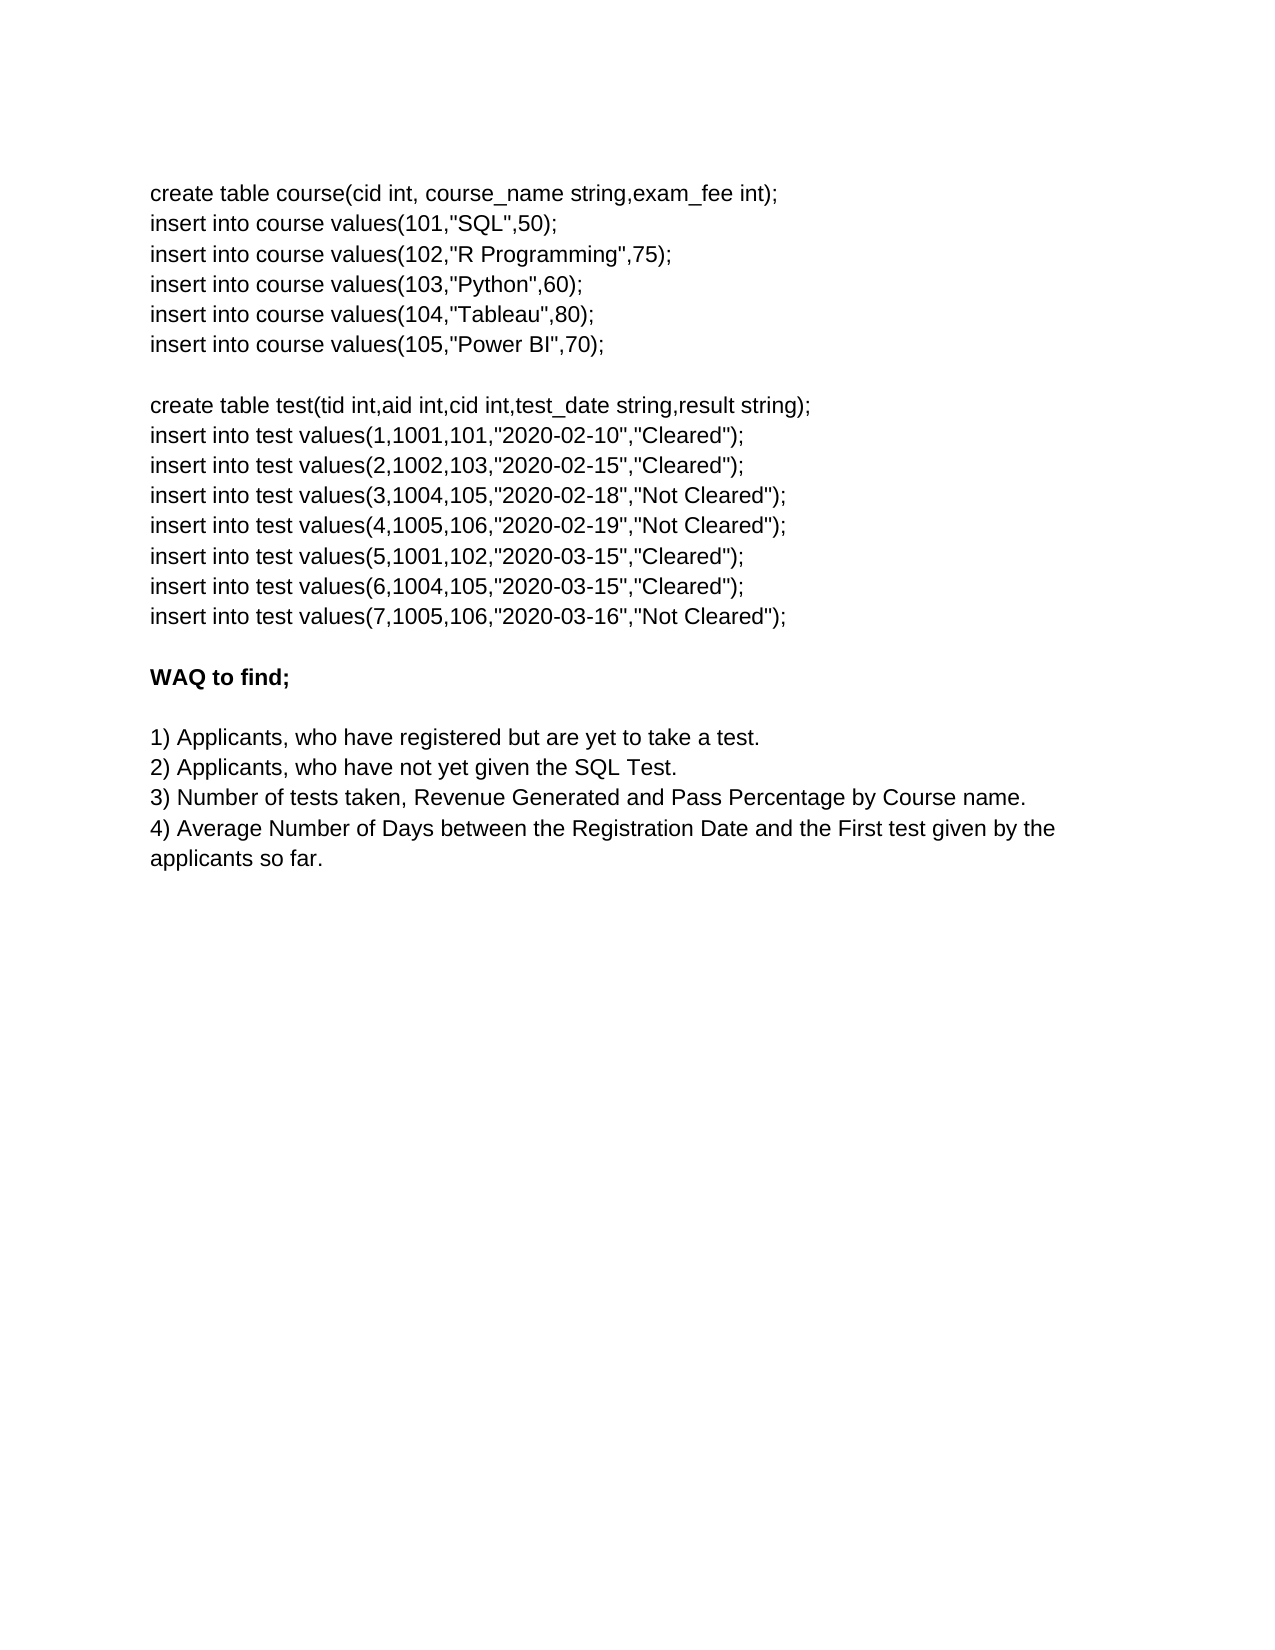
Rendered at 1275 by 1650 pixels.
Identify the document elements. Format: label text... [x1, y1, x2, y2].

text create table test(tid int,aid int,cid int,test_date string,result string); [150, 392, 1125, 418]
text WAQ to find; [150, 663, 1125, 690]
text 2) Applicants, who have not yet given the SQL Test. [150, 754, 1125, 781]
text insert into test values(6,1004,105,"2020-03-15","Cleared"); [150, 573, 1125, 599]
text insert into test values(4,1005,106,"2020-02-19","Not Cleared"); [150, 512, 1125, 539]
text 4) Average Number of Days between the Registration Date and the First test given by the applicants so far. [150, 814, 1125, 871]
text insert into course values(103,"Python",60); [150, 271, 1125, 297]
text create table course(cid int, course_name string,exam_fee int); [150, 180, 1125, 207]
text insert into test values(7,1005,106,"2020-03-16","Not Cleared"); [150, 603, 1125, 629]
text insert into test values(3,1004,105,"2020-02-18","Not Cleared"); [150, 482, 1125, 509]
text insert into course values(102,"R Programming",75); [150, 241, 1125, 267]
text insert into course values(101,"SQL",50); [150, 210, 1125, 237]
text insert into test values(5,1001,102,"2020-03-15","Cleared"); [150, 543, 1125, 569]
text 1) Applicants, who have registered but are yet to take a test. [150, 724, 1125, 750]
text insert into course values(105,"Power BI",70); [150, 331, 1125, 358]
text insert into course values(104,"Tableau",80); [150, 301, 1125, 327]
text insert into test values(1,1001,101,"2020-02-10","Cleared"); [150, 422, 1125, 448]
text 3) Number of tests taken, Revenue Generated and Pass Percentage by Course name. [150, 784, 1125, 811]
text insert into test values(2,1002,103,"2020-02-15","Cleared"); [150, 452, 1125, 478]
